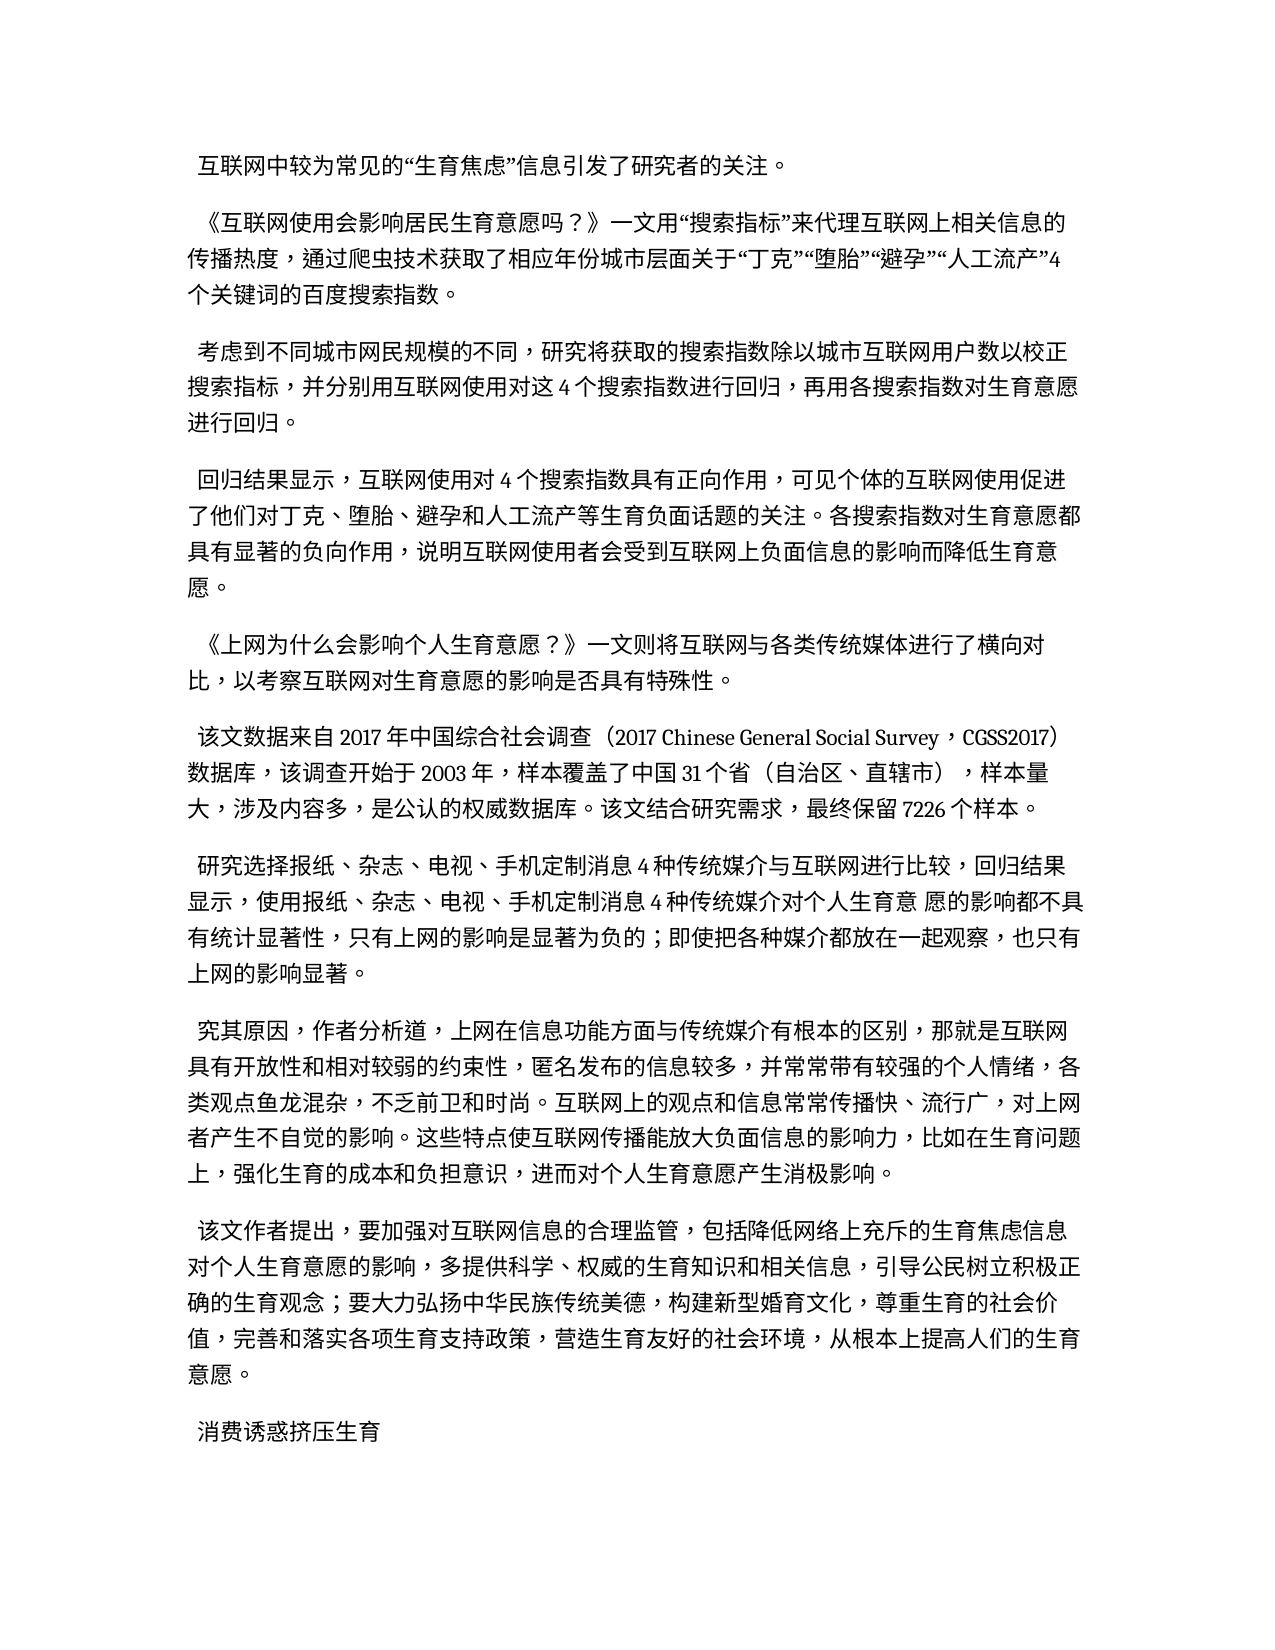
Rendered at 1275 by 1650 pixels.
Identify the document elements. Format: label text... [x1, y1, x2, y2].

text 《互联网使用会影响居民生育意愿吗？》一文用“搜索指标”来代理互联网上相关信息的传播热度，通过爬虫技术获取了相应年份城市层面关于“丁克”“堕胎”“避孕”“人工流产”4个关键词的百度搜索指数。 [187, 207, 1087, 310]
text 该文数据来自2017年中国综合社会调查（2017 Chinese General Social Survey，CGSS2017）数据库，该调查开始于2003年，样本覆盖了中国31个省（自治区、直辖市），样本量大，涉及内容多，是公认的权威数据库。该文结合研究需求，最终保留7226个样本。 [187, 721, 1087, 824]
text 考虑到不同城市网民规模的不同，研究将获取的搜索指数除以城市互联网用户数以校正搜索指标，并分别用互联网使用对这4个搜索指数进行回归，再用各搜索指数对生育意愿进行回归。 [187, 335, 1087, 438]
text 《上网为什么会影响个人生育意愿？》一文则将互联网与各类传统媒体进行了横向对比，以考察互联网对生育意愿的影响是否具有特殊性。 [187, 629, 1087, 696]
text 回归结果显示，互联网使用对4个搜索指数具有正向作用，可见个体的互联网使用促进了他们对丁克、堕胎、避孕和人工流产等生育负面话题的关注。各搜索指数对生育意愿都具有显著的负向作用，说明互联网使用者会受到互联网上负面信息的影响而降低生育意愿。 [187, 464, 1087, 603]
text 该文作者提出，要加强对互联网信息的合理监管，包括降低网络上充斥的生育焦虑信息对个人生育意愿的影响，多提供科学、权威的生育知识和相关信息，引导公民树立积极正确的生育观念；要大力弘扬中华民族传统美德，构建新型婚育文化，尊重生育的社会价值，完善和落实各项生育支持政策，营造生育友好的社会环境，从根本上提高人们的生育意愿。 [187, 1215, 1087, 1390]
text 研究选择报纸、杂志、电视、手机定制消息4种传统媒介与互联网进行比较，回归结果显示，使用报纸、杂志、电视、手机定制消息4种传统媒介对个人生育意 愿的影响都不具有统计显著性，只有上网的影响是显著为负的；即使把各种媒介都放在一起观察，也只有上网的影响显著。 [187, 850, 1087, 989]
text 互联网中较为常见的“生育焦虑”信息引发了研究者的关注。 [187, 150, 1087, 181]
text 究其原因，作者分析道，上网在信息功能方面与传统媒介有根本的区别，那就是互联网具有开放性和相对较弱的约束性，匿名发布的信息较多，并常常带有较强的个人情绪，各类观点鱼龙混杂，不乏前卫和时尚。互联网上的观点和信息常常传播快、流行广，对上网者产生不自觉的影响。这些特点使互联网传播能放大负面信息的影响力，比如在生育问题上，强化生育的成本和负担意识，进而对个人生育意愿产生消极影响。 [187, 1014, 1087, 1189]
text 消费诱惑挤压生育 [187, 1416, 1087, 1447]
